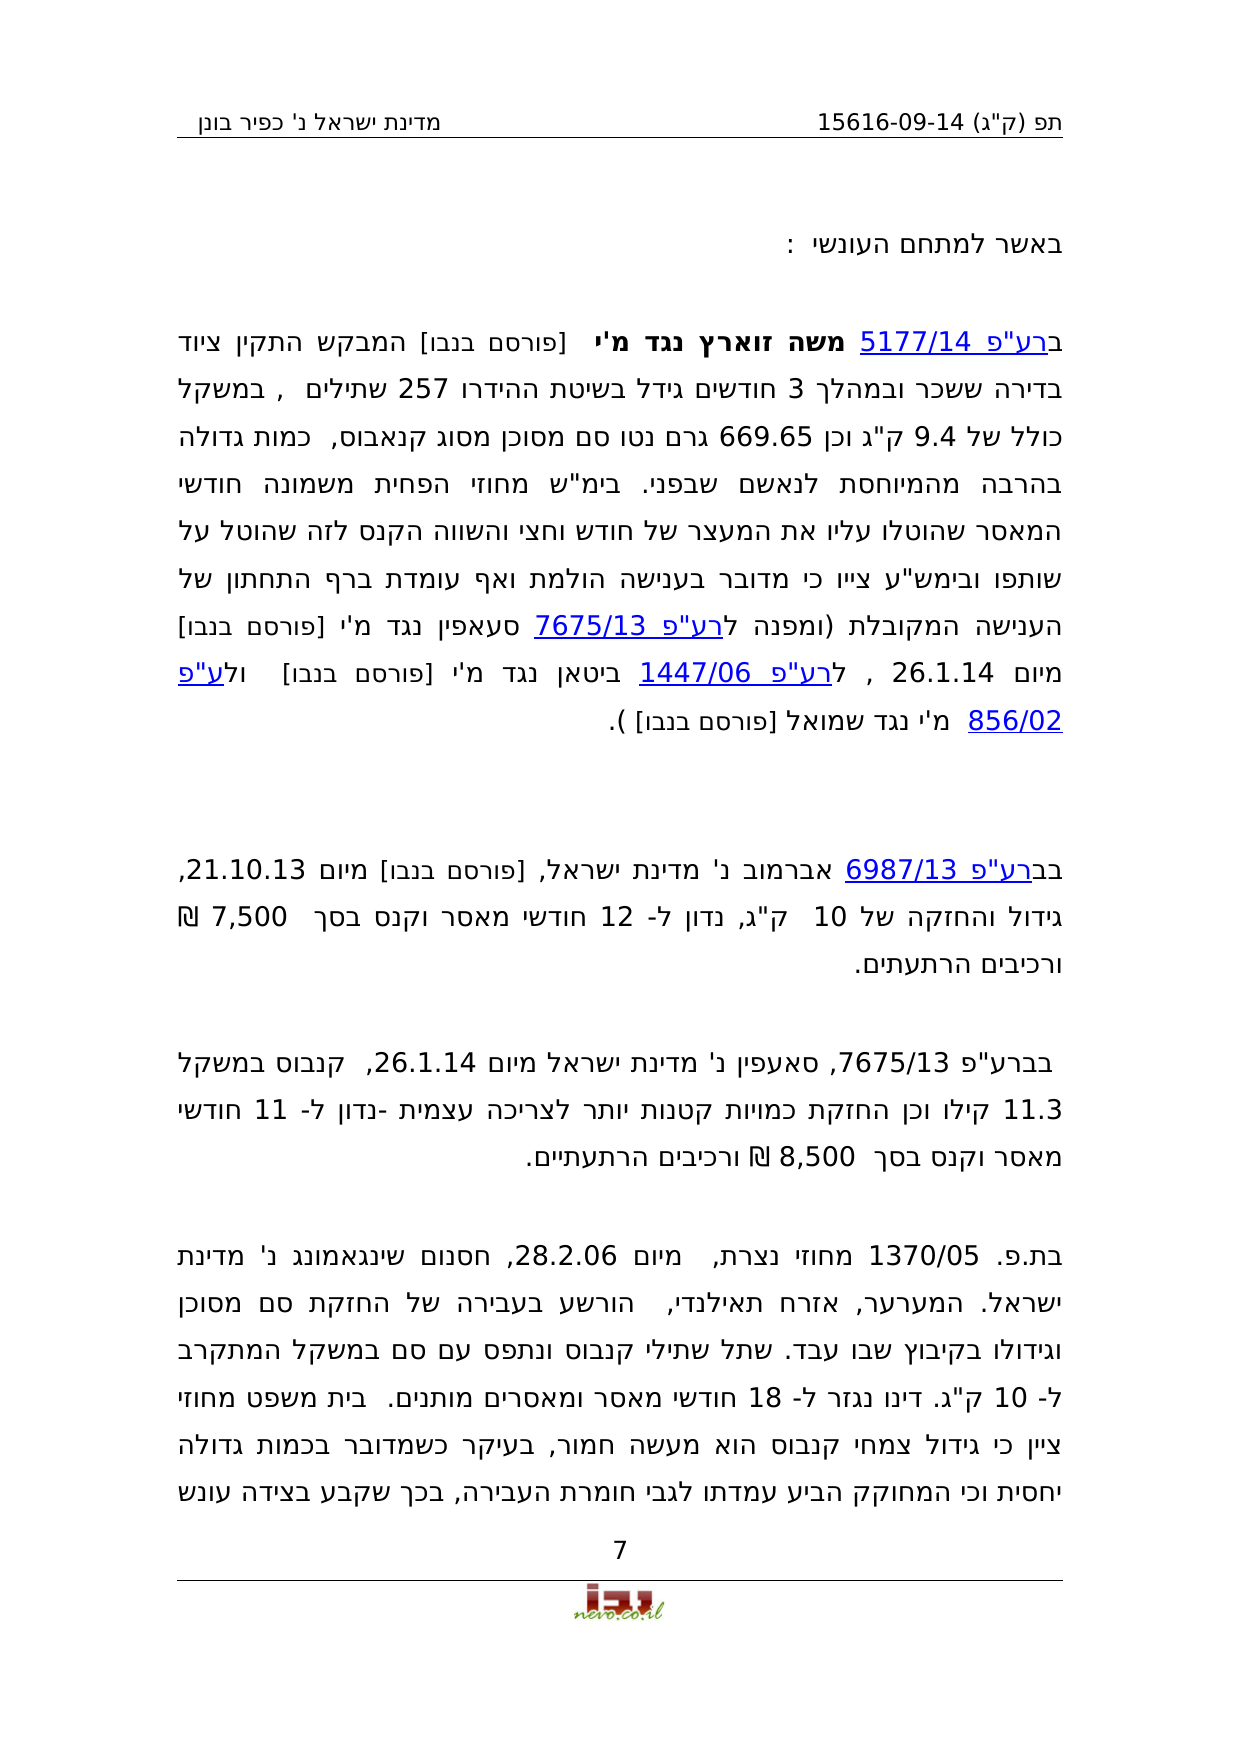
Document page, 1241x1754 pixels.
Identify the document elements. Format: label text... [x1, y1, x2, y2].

text ברע"פ 5177/14 משה זוארץ נגד מ'י [פורסם בנבו] המבקש התקין ציוד בדירה ששכר ובמהלך 3 חודשים גידל בשיטת ההידרו 257 שתילים , במשקל כולל של וכן נטו סם מסוכן מסוג קנאבוס, כמות גדולה בהרבה מהמיוחסת לנאשם שבפני. בימ"ש מחוזי הפחית משמונה חודשי המאסר שהוטלו עליו את המעצר של חודש וחצי והשווה הקנס לזה שהוטל על שותפו ובימש"ע צייו כי מדובר בענישה הולמת ואף עומדת ברף התחתון של הענישה המקובלת (ומפנה לרע"פ 7675/13 סעאפין נגד מ'י [פורסם בנבו] מיום 26.1.14 , לרע"פ 1447/06 ביטאן נגד מ'י [פורסם בנבו] ולע"פ 856/02 מ'י נגד שמואל [פורסם בנבו] ). [177, 327, 1063, 736]
picture [574, 1583, 666, 1621]
text בברע"פ 7675/13, סאעפין נ' מדינת ישראל מיום 26.1.14, קנבוס במשקל 11.3 קילו וכן החזקת כמויות קטנות יותר לצריכה עצמית -נדון ל- 11 חודשי מאסר וקנס בסך 8,500 ₪ ורכיבים הרתעתיים. [177, 1047, 1063, 1173]
text בברע"פ 6987/13 אברמוב נ' מדינת ישראל, [פורסם בנבו] מיום 21.10.13, גידול והחזקה של 10 ק"ג, נדון ל- 12 חודשי מאסר וקנס בסך 7,500 ₪ ורכיבים הרתעתים. [177, 854, 1063, 980]
text באשר למתחם העונשי : [177, 228, 1063, 260]
